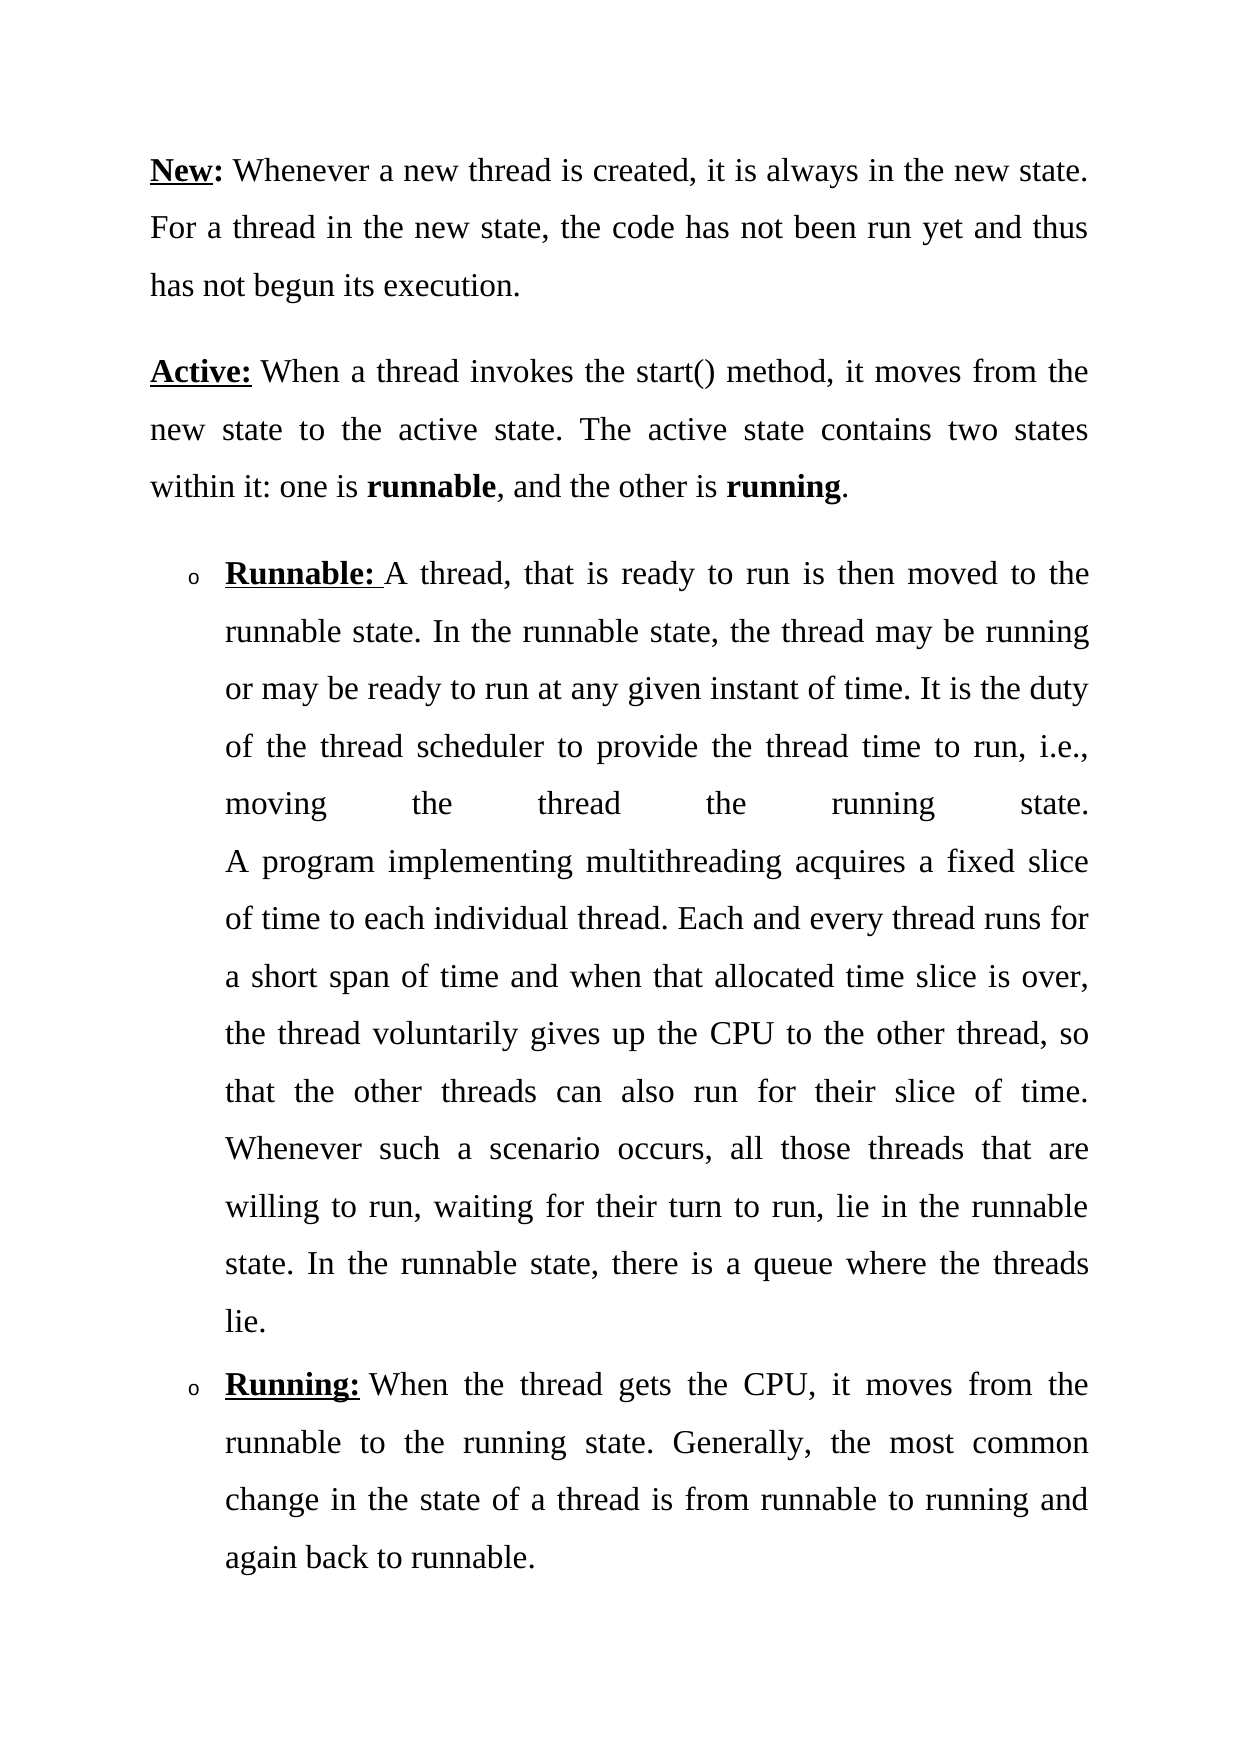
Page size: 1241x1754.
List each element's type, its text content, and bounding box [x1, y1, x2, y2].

text Active: When a thread invokes the start() method, it moves from the new state to the active state. The active state contains two states within it: one is runnable, and the other is running. [150, 352, 1090, 505]
list Runnable: A thread, that is ready to run is then moved to the runnable state. In the runnable state, the thread may be running or may be ready to run at any given instant of time. It is the duty of the thread scheduler to provide the thread time to run, i.e., moving the thread the running state. A program implementing multithreading acquires a fixed slice of time to each individual thread. Each and every thread runs for a short span of time and when that allocated time slice is over, the thread voluntarily gives up the CPU to the other thread, so that the other threads can also run for their slice of time. Whenever such a scenario occurs, all those threads that are willing to run, waiting for their turn to run, lie in the runnable state. In the runnable state, there is a queue where the threads lie. [187, 553, 1090, 1339]
list Running: When the thread gets the CPU, it moves from the runnable to the running state. Generally, the most common change in the state of a thread is from runnable to running and again back to runnable. [187, 1364, 1090, 1575]
text New: Whenever a new thread is created, it is always in the new state. For a thread in the new state, the code has not been run yet and thus has not begun its execution. [150, 150, 1090, 303]
